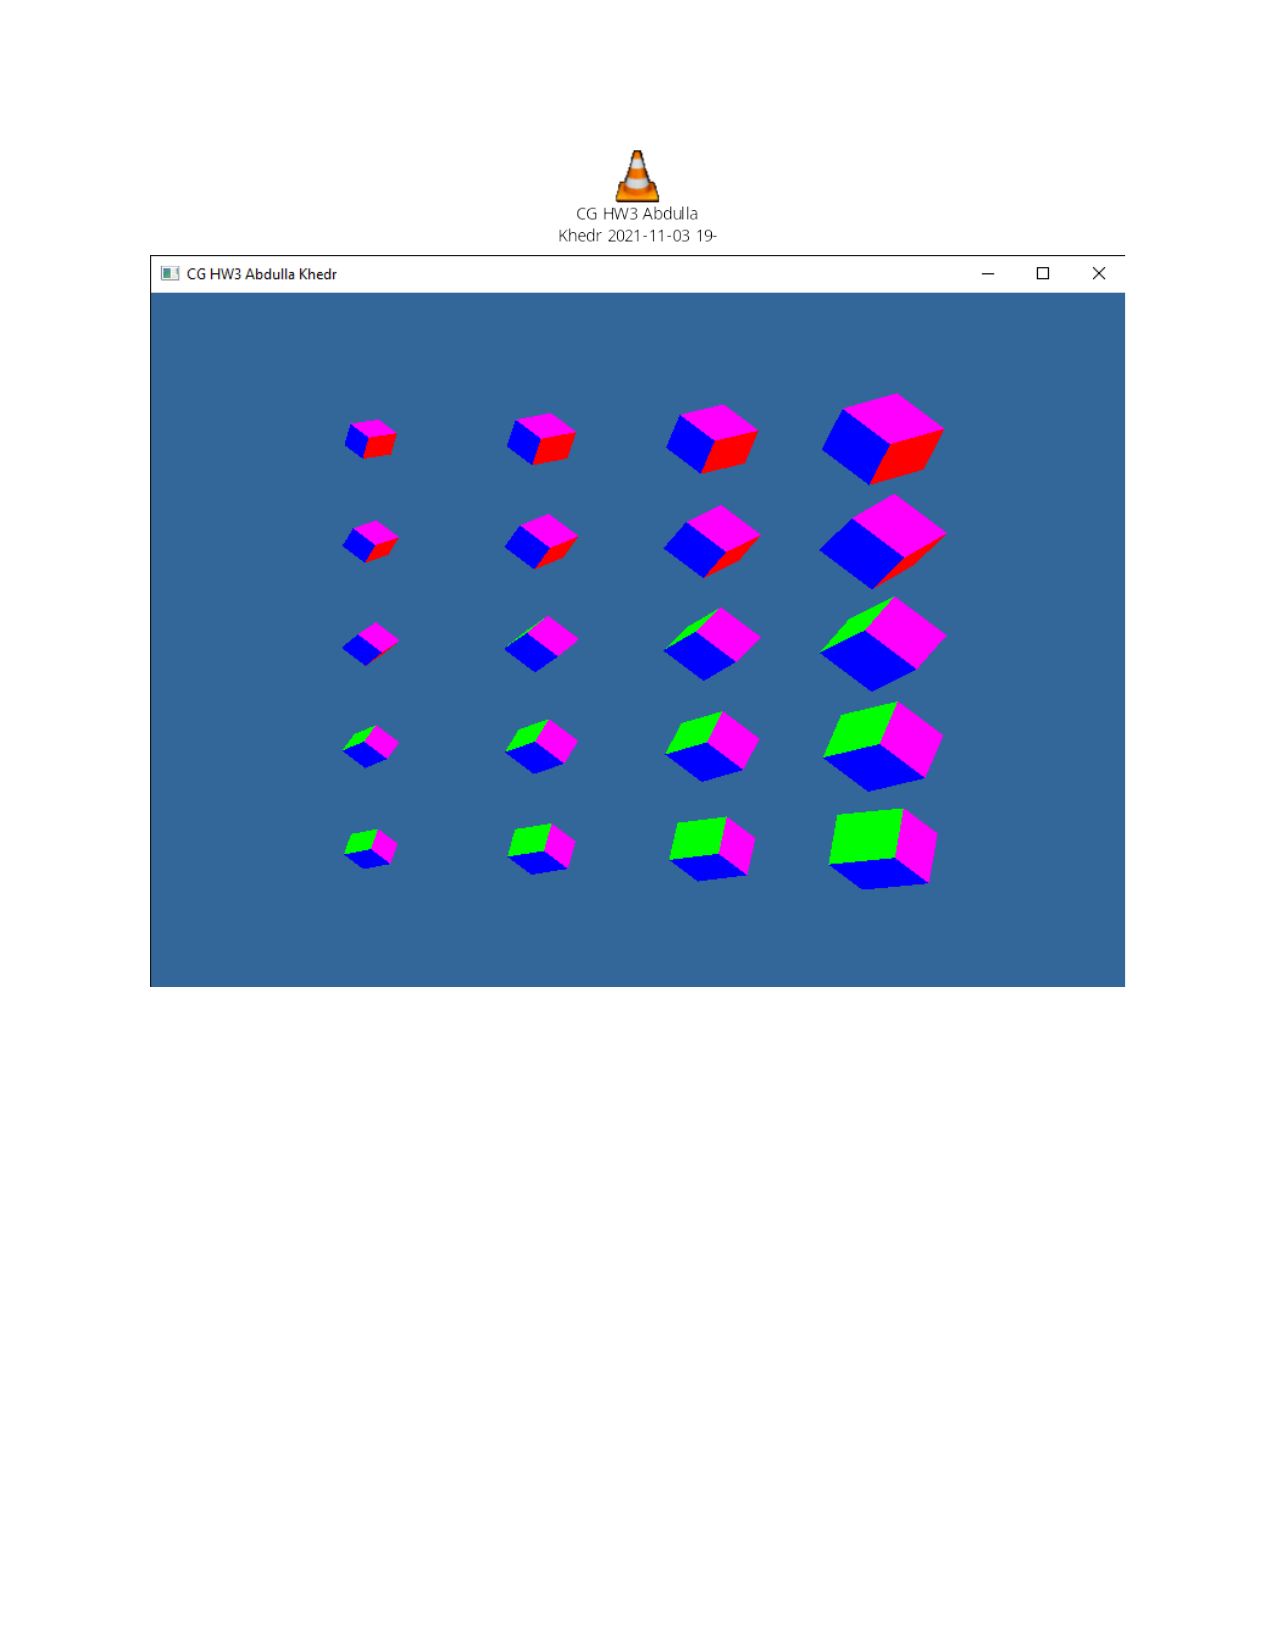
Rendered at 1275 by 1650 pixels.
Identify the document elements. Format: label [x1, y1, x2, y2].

picture [150, 255, 1125, 987]
